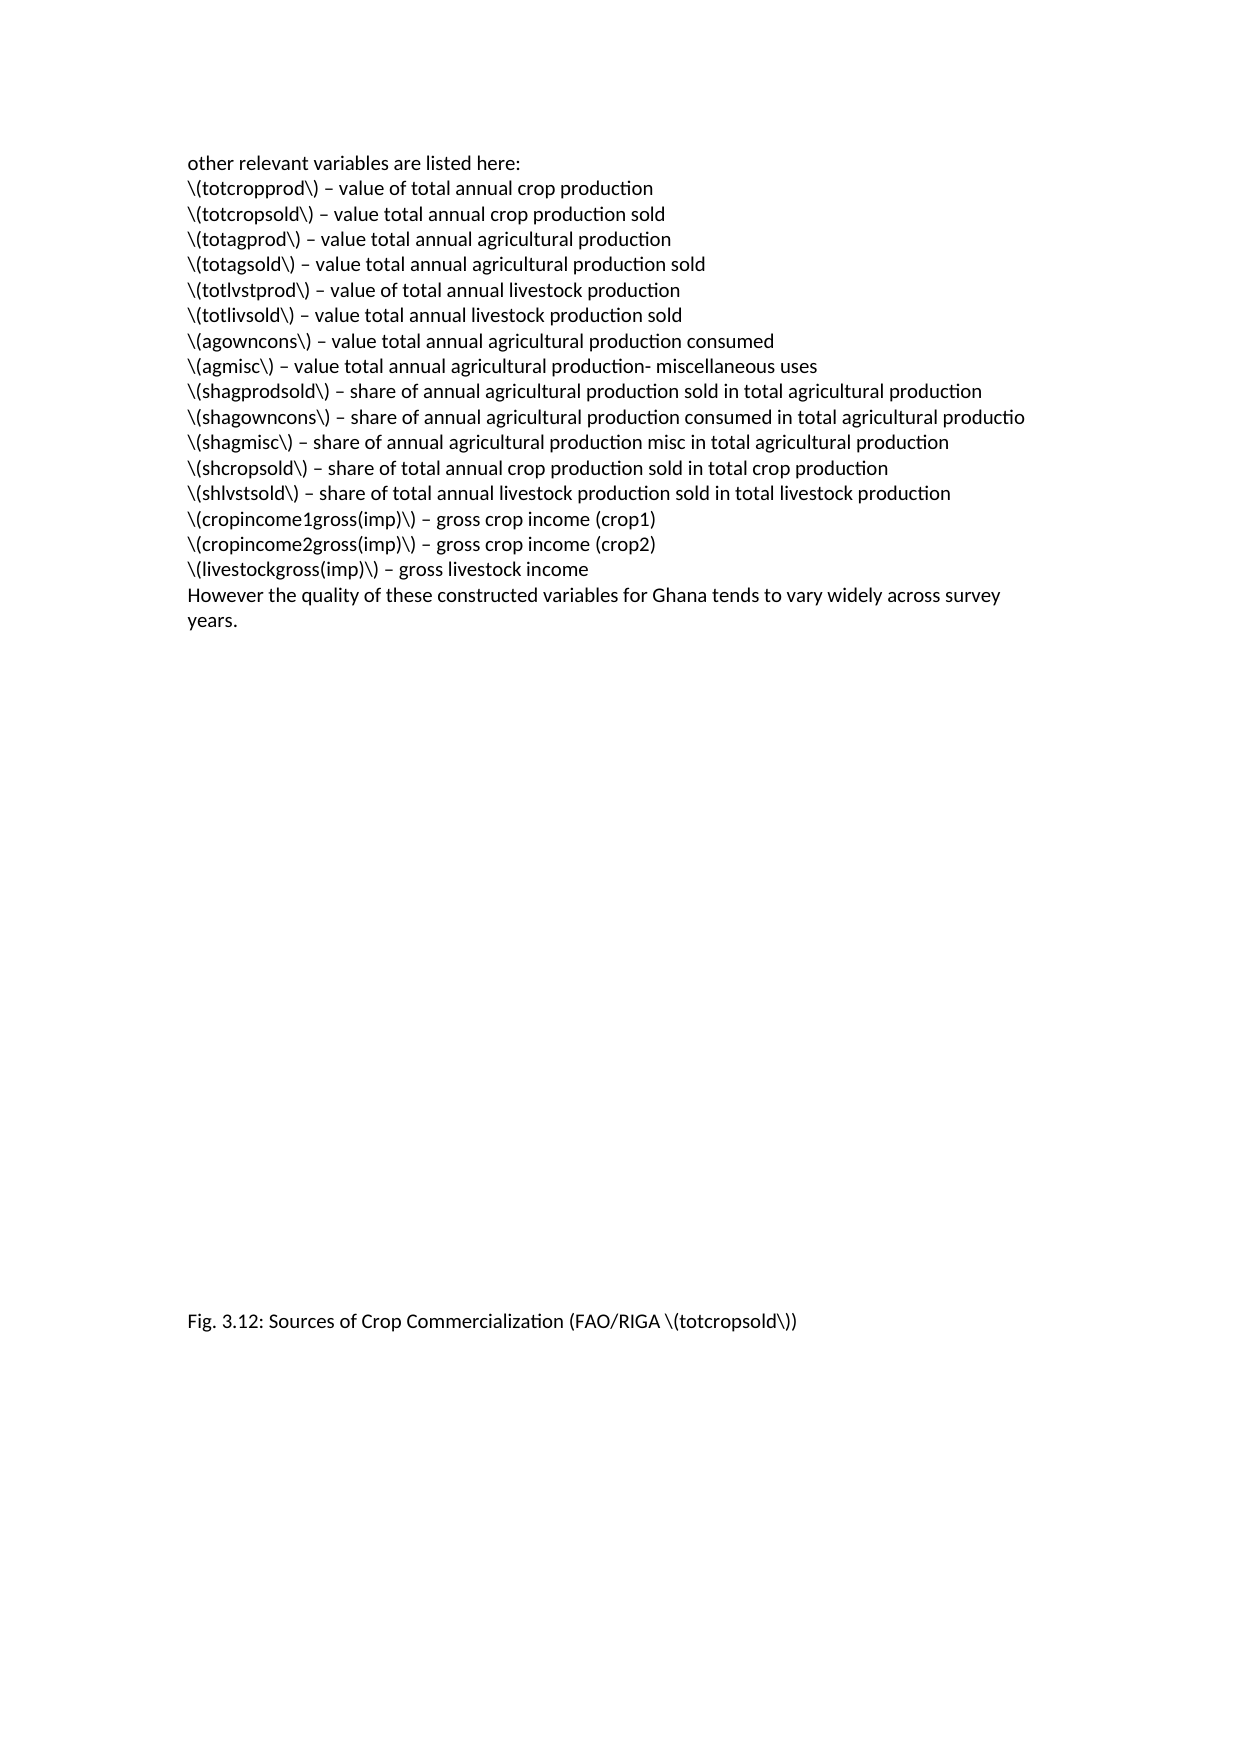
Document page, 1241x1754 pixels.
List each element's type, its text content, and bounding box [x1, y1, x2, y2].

text \(shagowncons\) – share of annual agricultural production consumed in total agricultural productio [187, 404, 1053, 429]
text \(cropincome1gross(imp)\) – gross crop income (crop1) [187, 506, 1053, 531]
text \(livestockgross(imp)\) – gross livestock income [187, 557, 1053, 582]
text Fig. 3.12: Sources of Crop Commercialization (FAO/RIGA \(totcropsold\)) [187, 1308, 1053, 1333]
text \(totagprod\) – value total annual agricultural production [187, 226, 1053, 252]
text \(shagprodsold\) – share of annual agricultural production sold in total agricultural production [187, 379, 1053, 404]
text \(shagmisc\) – share of annual agricultural production misc in total agricultural production [187, 429, 1053, 455]
text \(totlivsold\) – value total annual livestock production sold [187, 302, 1053, 328]
text \(totcropsold\) – value total annual crop production sold [187, 201, 1053, 226]
text \(totagsold\) – value total annual agricultural production sold [187, 252, 1053, 277]
text \(agowncons\) – value total annual agricultural production consumed [187, 328, 1053, 353]
text \(totcropprod\) – value of total annual crop production [187, 175, 1053, 201]
text \(agmisc\) – value total annual agricultural production- miscellaneous uses [187, 353, 1053, 379]
text However the quality of these constructed variables for Ghana tends to vary widely across survey years. [187, 582, 1053, 633]
text \(shcropsold\) – share of total annual crop production sold in total crop production [187, 455, 1053, 480]
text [187, 150, 1053, 175]
text \(shlvstsold\) – share of total annual livestock production sold in total livestock production [187, 480, 1053, 506]
text \(totlvstprod\) – value of total annual livestock production [187, 277, 1053, 302]
text \(cropincome2gross(imp)\) – gross crop income (crop2) [187, 531, 1053, 557]
